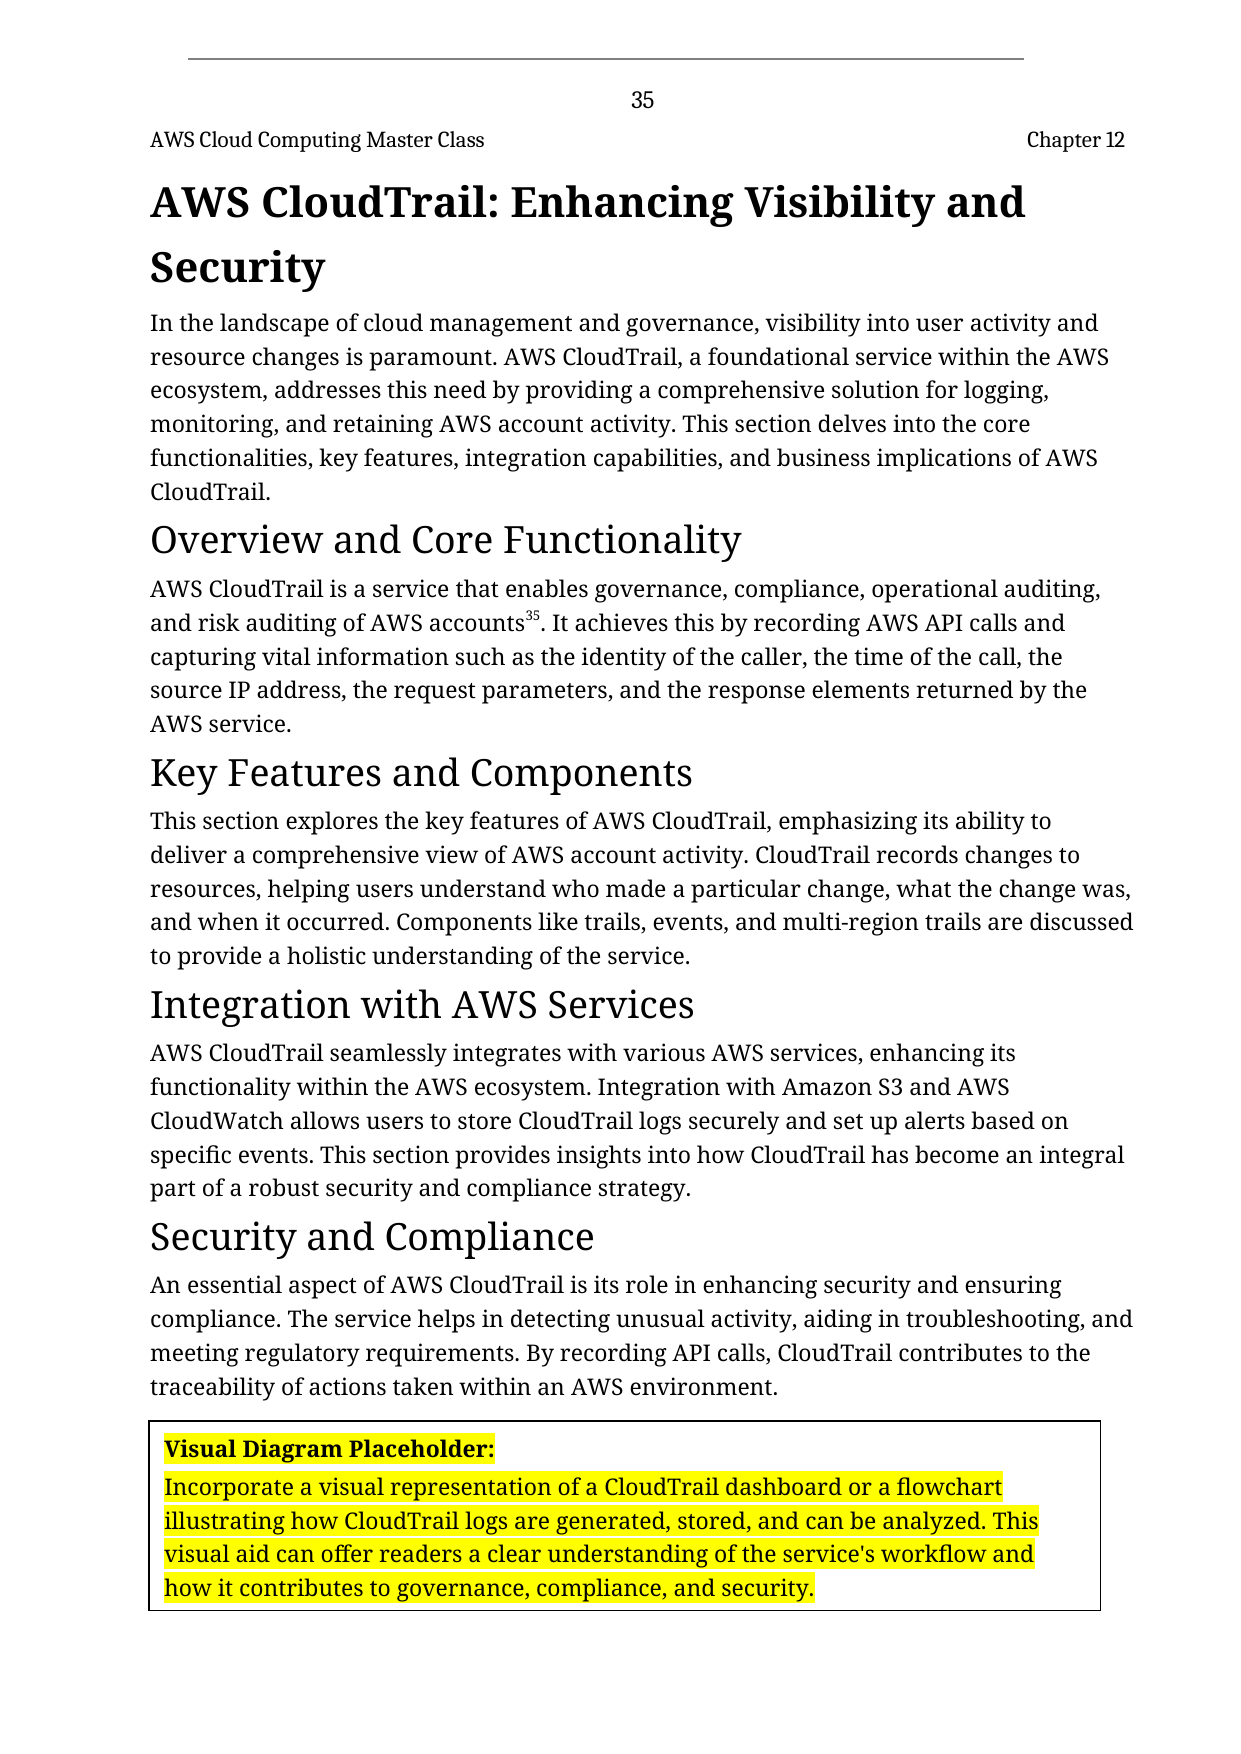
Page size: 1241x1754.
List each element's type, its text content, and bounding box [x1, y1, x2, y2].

text In the landscape of cloud management and governance, visibility into user activity and resource changes is paramount. AWS CloudTrail, a foundational service within the AWS ecosystem, addresses this need by providing a comprehensive solution for logging, monitoring, and retaining AWS account activity. This section delves into the core functionalities, key features, integration capabilities, and business implications of AWS CloudTrail. [150, 307, 1135, 507]
text Overview and Core Functionality [150, 514, 1135, 565]
text An essential aspect of AWS CloudTrail is its role in enhancing security and ensuring compliance. The service helps in detecting unusual activity, aiding in troubleshooting, and meeting regulatory requirements. By recording API calls, CloudTrail contributes to the traceability of actions taken within an AWS environment. [150, 1269, 1135, 1402]
text AWS CloudTrail seamlessly integrates with various AWS services, enhancing its functionality within the AWS ecosystem. Integration with Amazon S3 and AWS CloudWatch allows users to store CloudTrail logs securely and set up alerts based on specific events. This section provides insights into how CloudTrail has become an integral part of a robust security and compliance strategy. [150, 1037, 1135, 1203]
text This section explores the key features of AWS CloudTrail, emphasizing its ability to deliver a comprehensive view of AWS account activity. CloudTrail records changes to resources, helping users understand who made a particular change, what the change was, and when it occurred. Components like trails, events, and multi-region trails are discussed to provide a holistic understanding of the service. [150, 805, 1135, 971]
text Security and Compliance [150, 1210, 1135, 1261]
text Integration with AWS Services [150, 978, 1135, 1029]
text AWS CloudTrail is a service that enables governance, compliance, operational auditing, and risk auditing of AWS accounts. It achieves this by recording AWS API calls and capturing vital information such as the identity of the caller, the time of the call, the source IP address, the request parameters, and the response elements returned by the AWS service. [150, 573, 1135, 739]
text AWS CloudTrail: Enhancing Visibility and Security [150, 172, 1135, 294]
text Key Features and Components [150, 746, 1135, 797]
